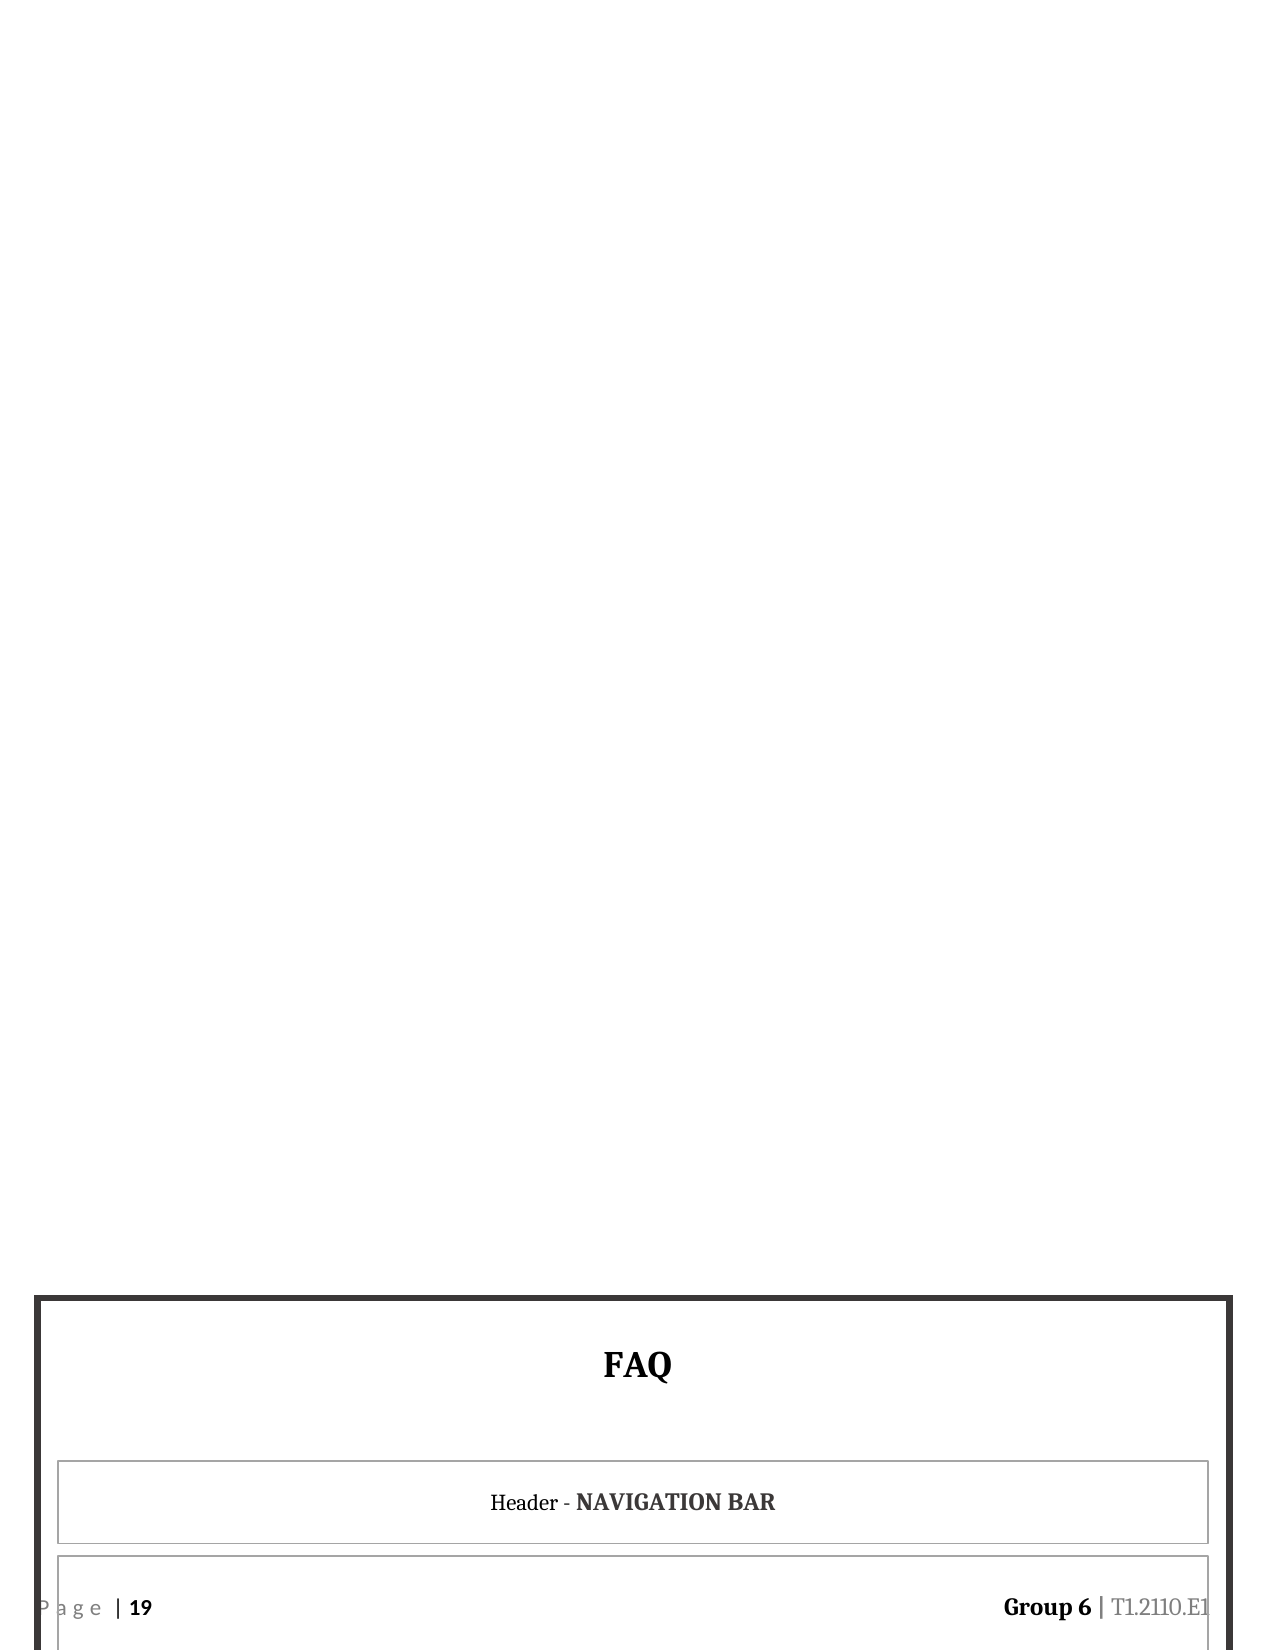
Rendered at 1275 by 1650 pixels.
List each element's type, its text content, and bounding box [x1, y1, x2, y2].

text FAQ [41, 1343, 1226, 1386]
